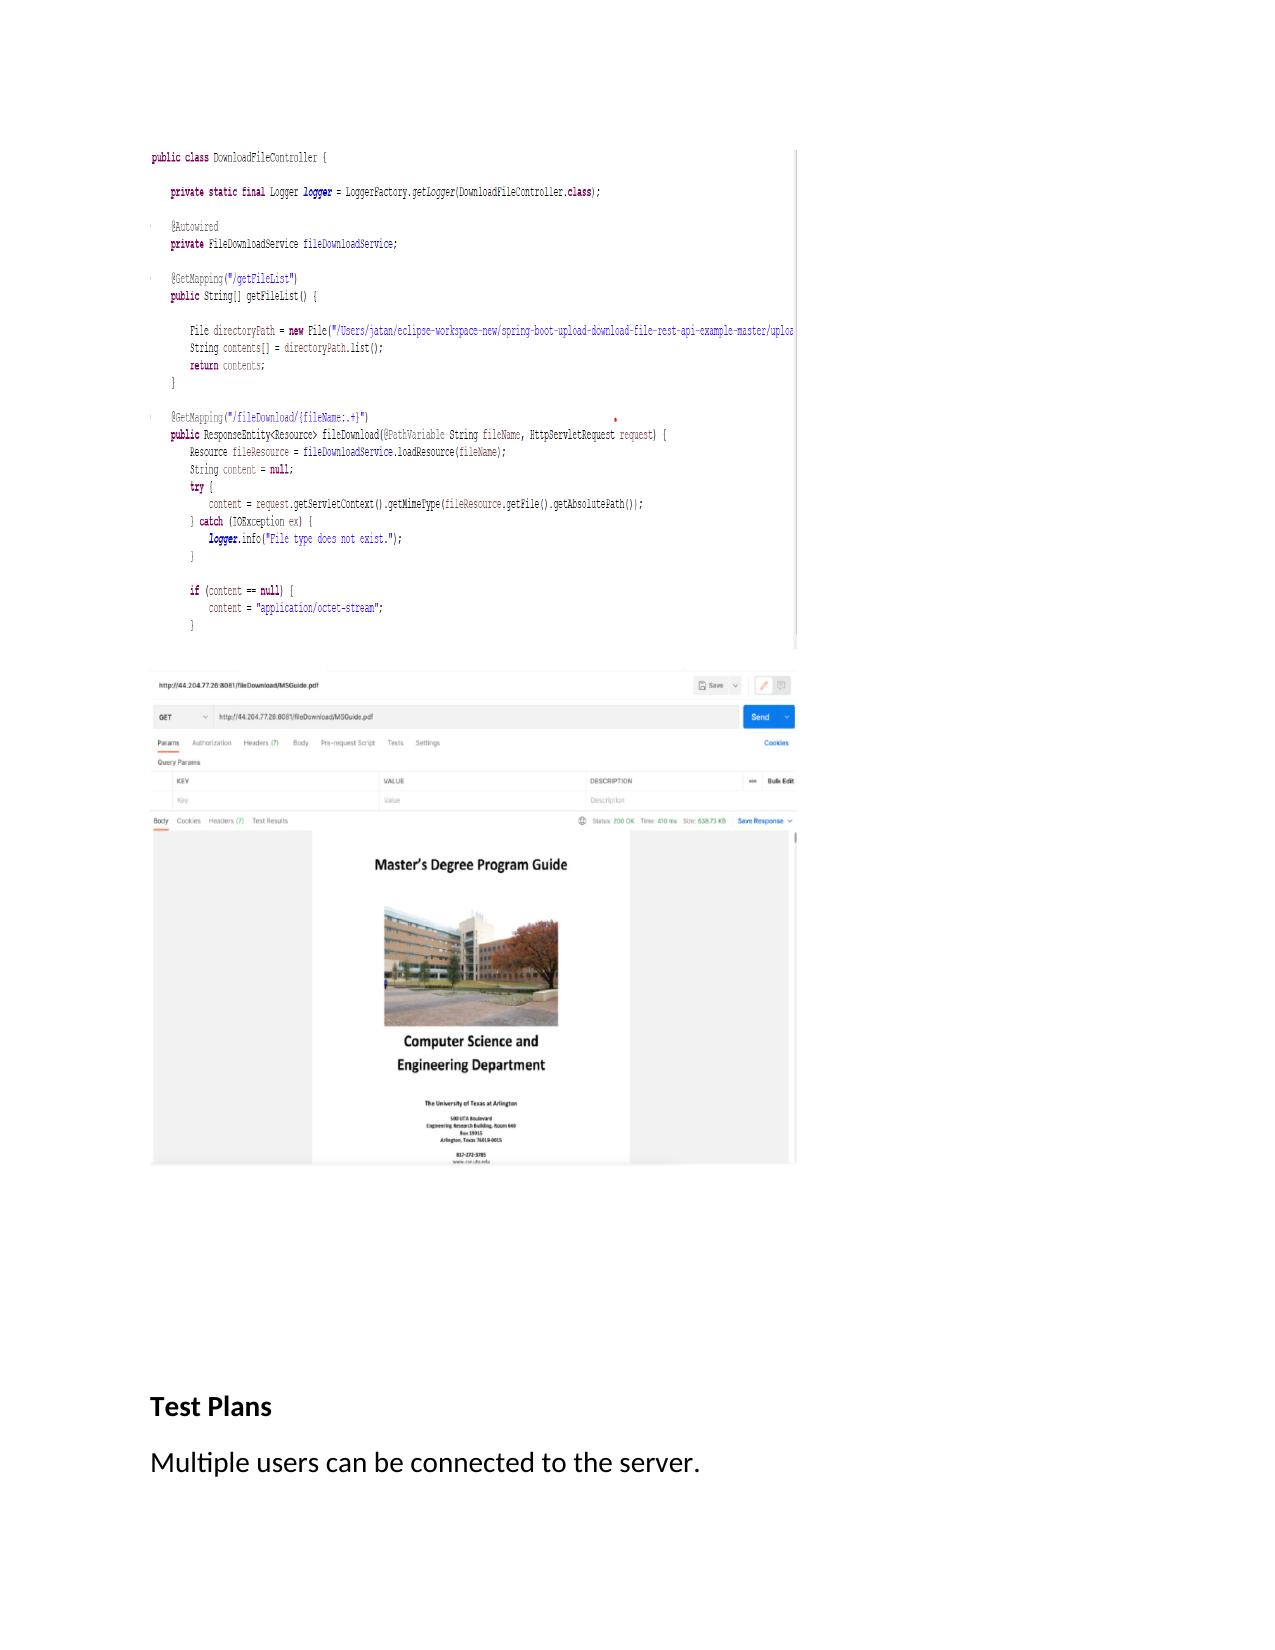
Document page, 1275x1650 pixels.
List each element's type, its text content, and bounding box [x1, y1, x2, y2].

picture [150, 667, 797, 1166]
text Multiple users can be connected to the server. [150, 1444, 1125, 1479]
text Test Plans [150, 1388, 1125, 1424]
picture [150, 150, 797, 649]
